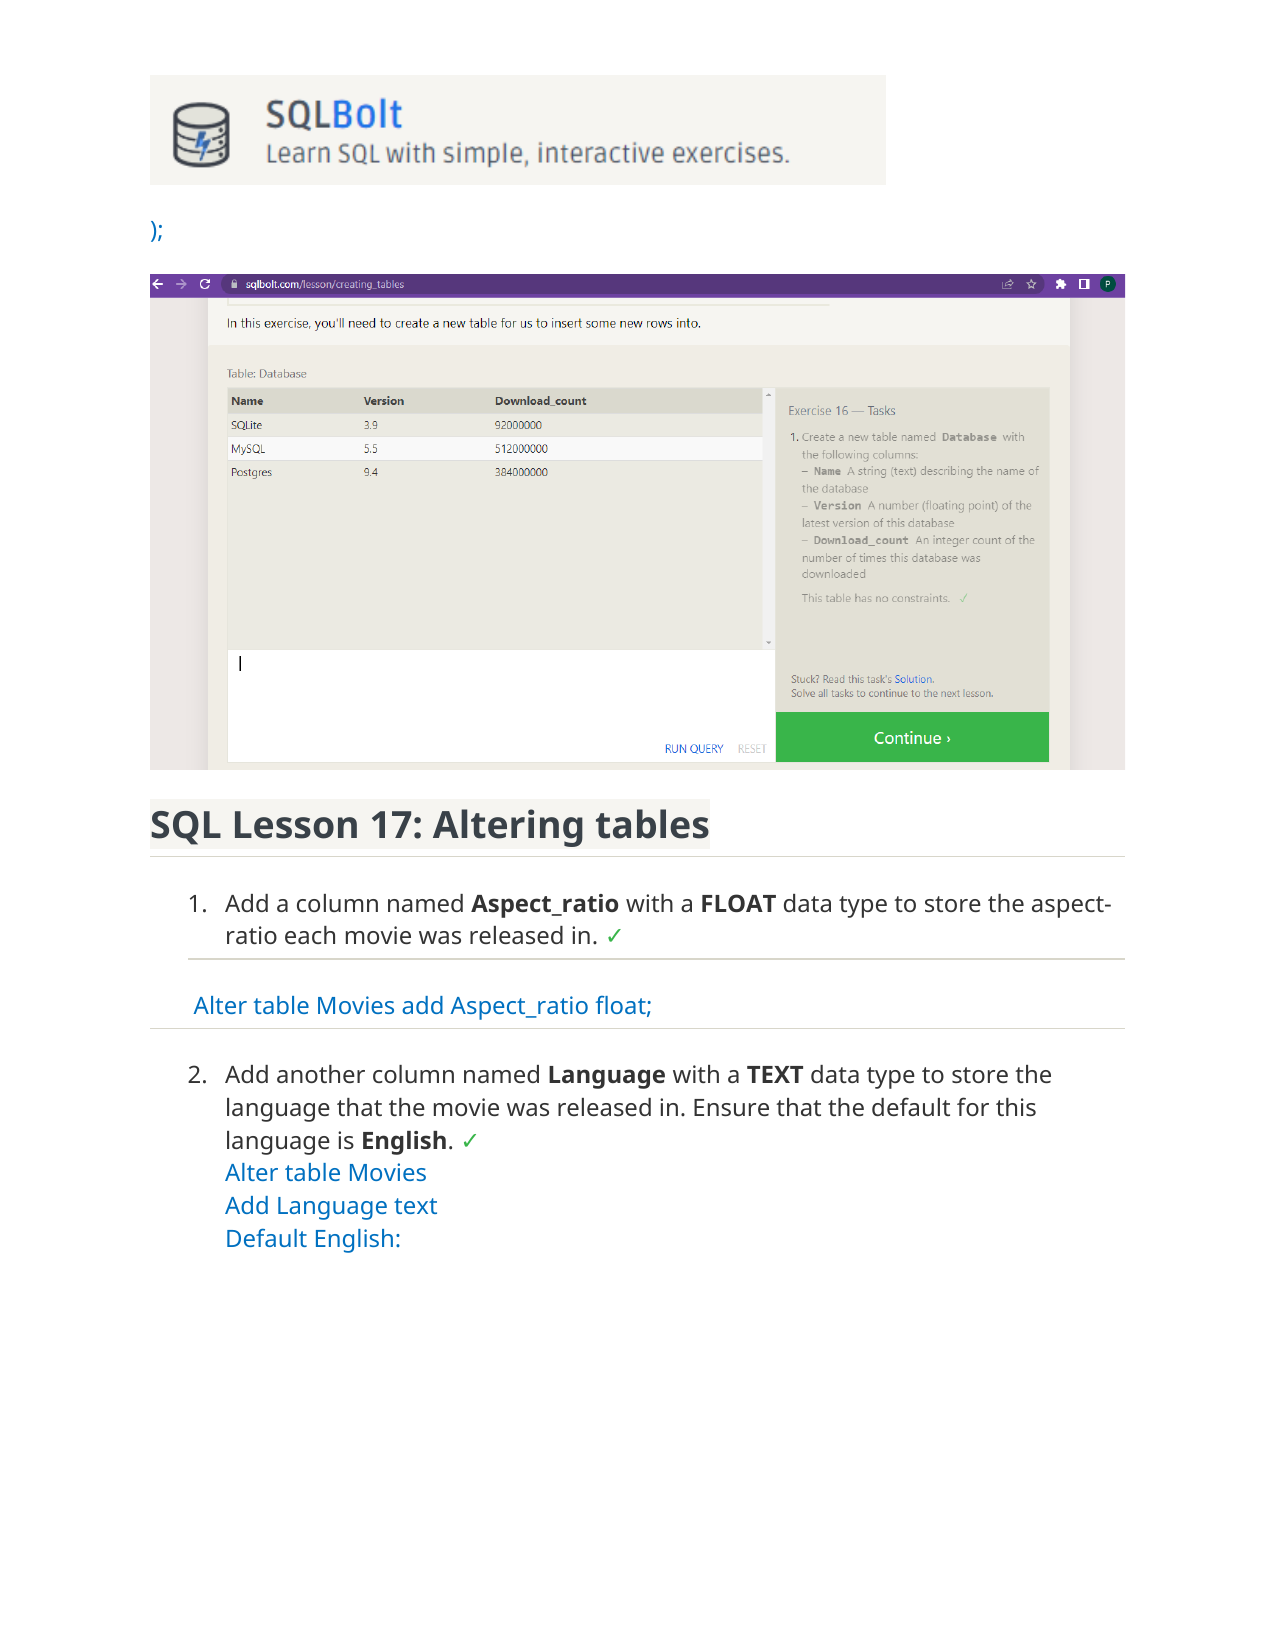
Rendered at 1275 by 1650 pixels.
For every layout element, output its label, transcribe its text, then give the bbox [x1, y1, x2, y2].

list Add a column named Aspect_ratio with a FLOAT data type to store the aspect-ratio each movie was released in. ✓ [187, 887, 1125, 959]
picture [150, 75, 886, 185]
list Add another column named Language with a TEXT data type to store the language that the movie was released in. Ensure that the default for this language is English. ✓ [187, 1058, 1125, 1156]
list Default English: [225, 1221, 1125, 1254]
text Alter table Movies add Aspect_ratio float; [150, 989, 1125, 1028]
text ); [150, 212, 1125, 245]
text SQL Lesson 17: Altering tables [150, 798, 1125, 856]
list Add Language text [225, 1189, 1125, 1221]
picture [150, 274, 1125, 770]
list Alter table Movies [225, 1156, 1125, 1189]
